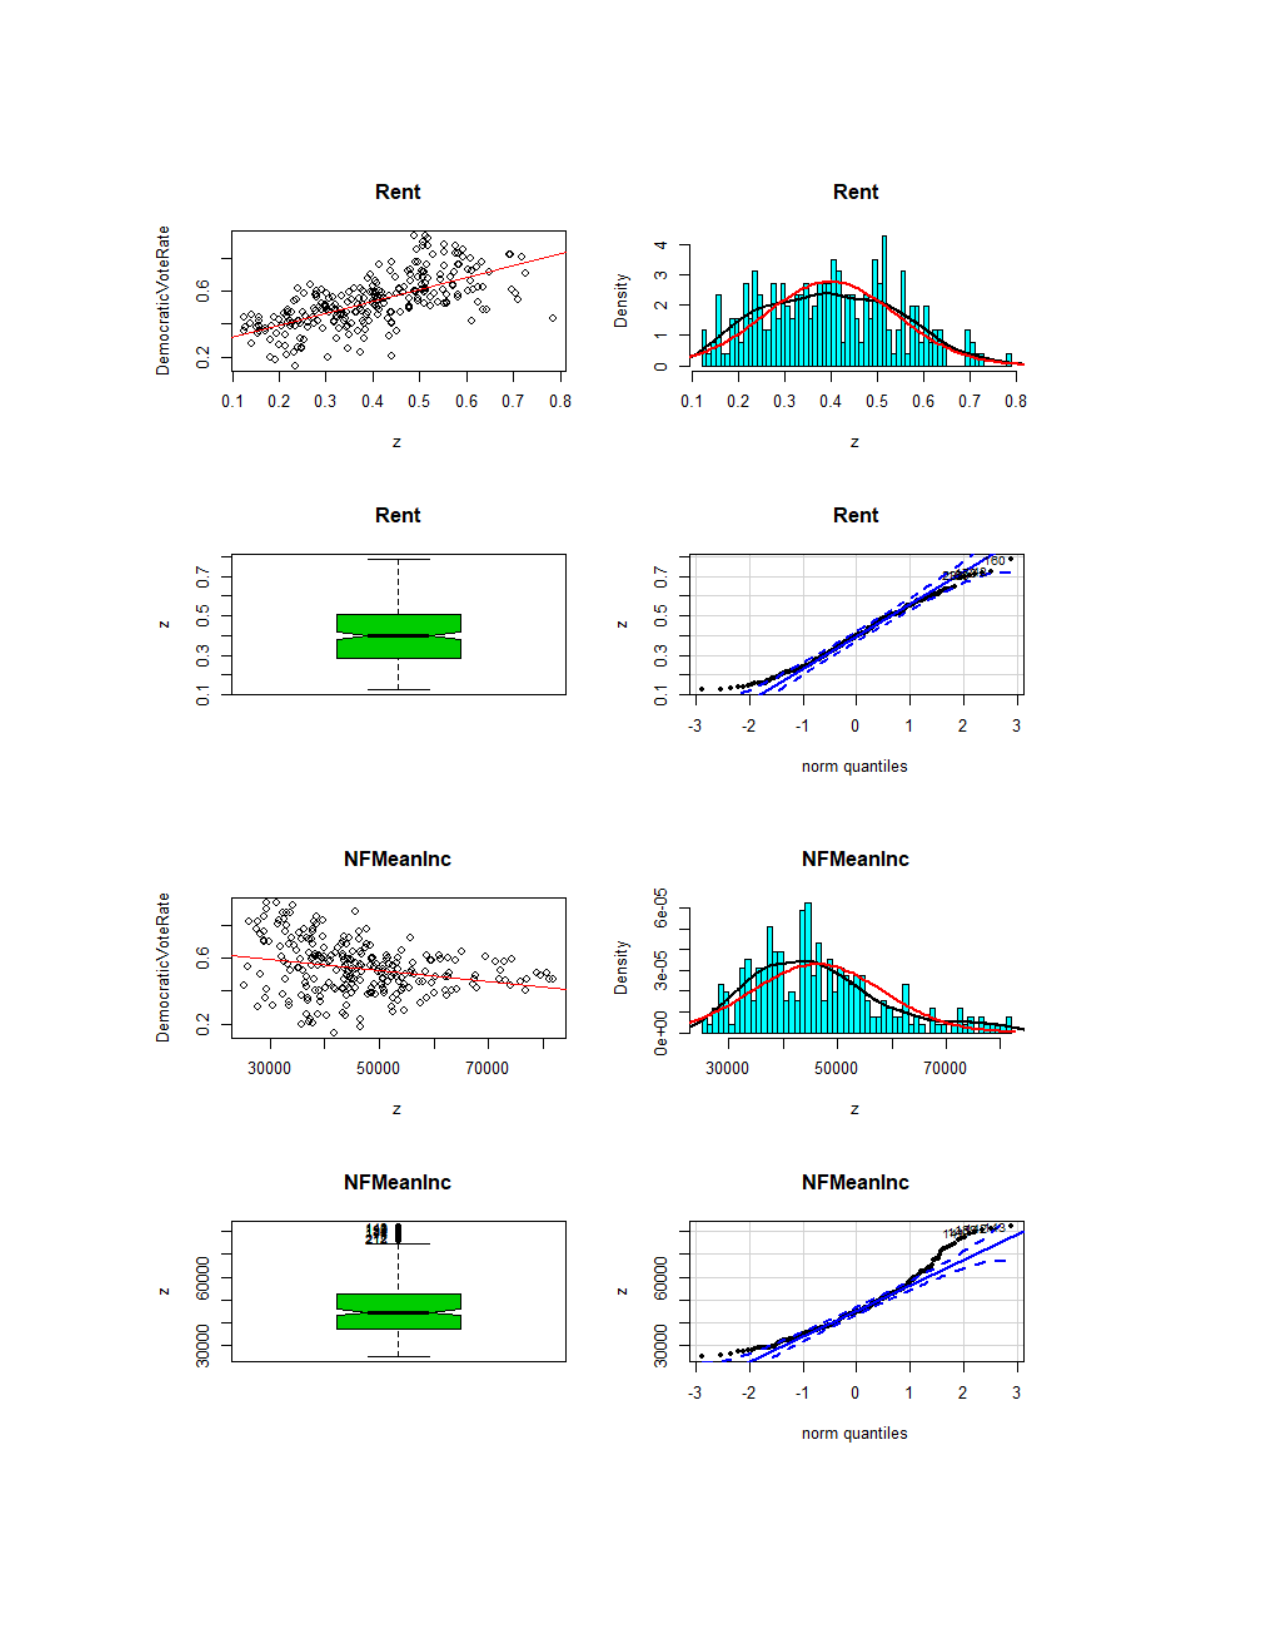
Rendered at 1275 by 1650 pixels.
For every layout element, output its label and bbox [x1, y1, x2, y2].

picture [150, 817, 1065, 1464]
picture [150, 150, 1065, 797]
